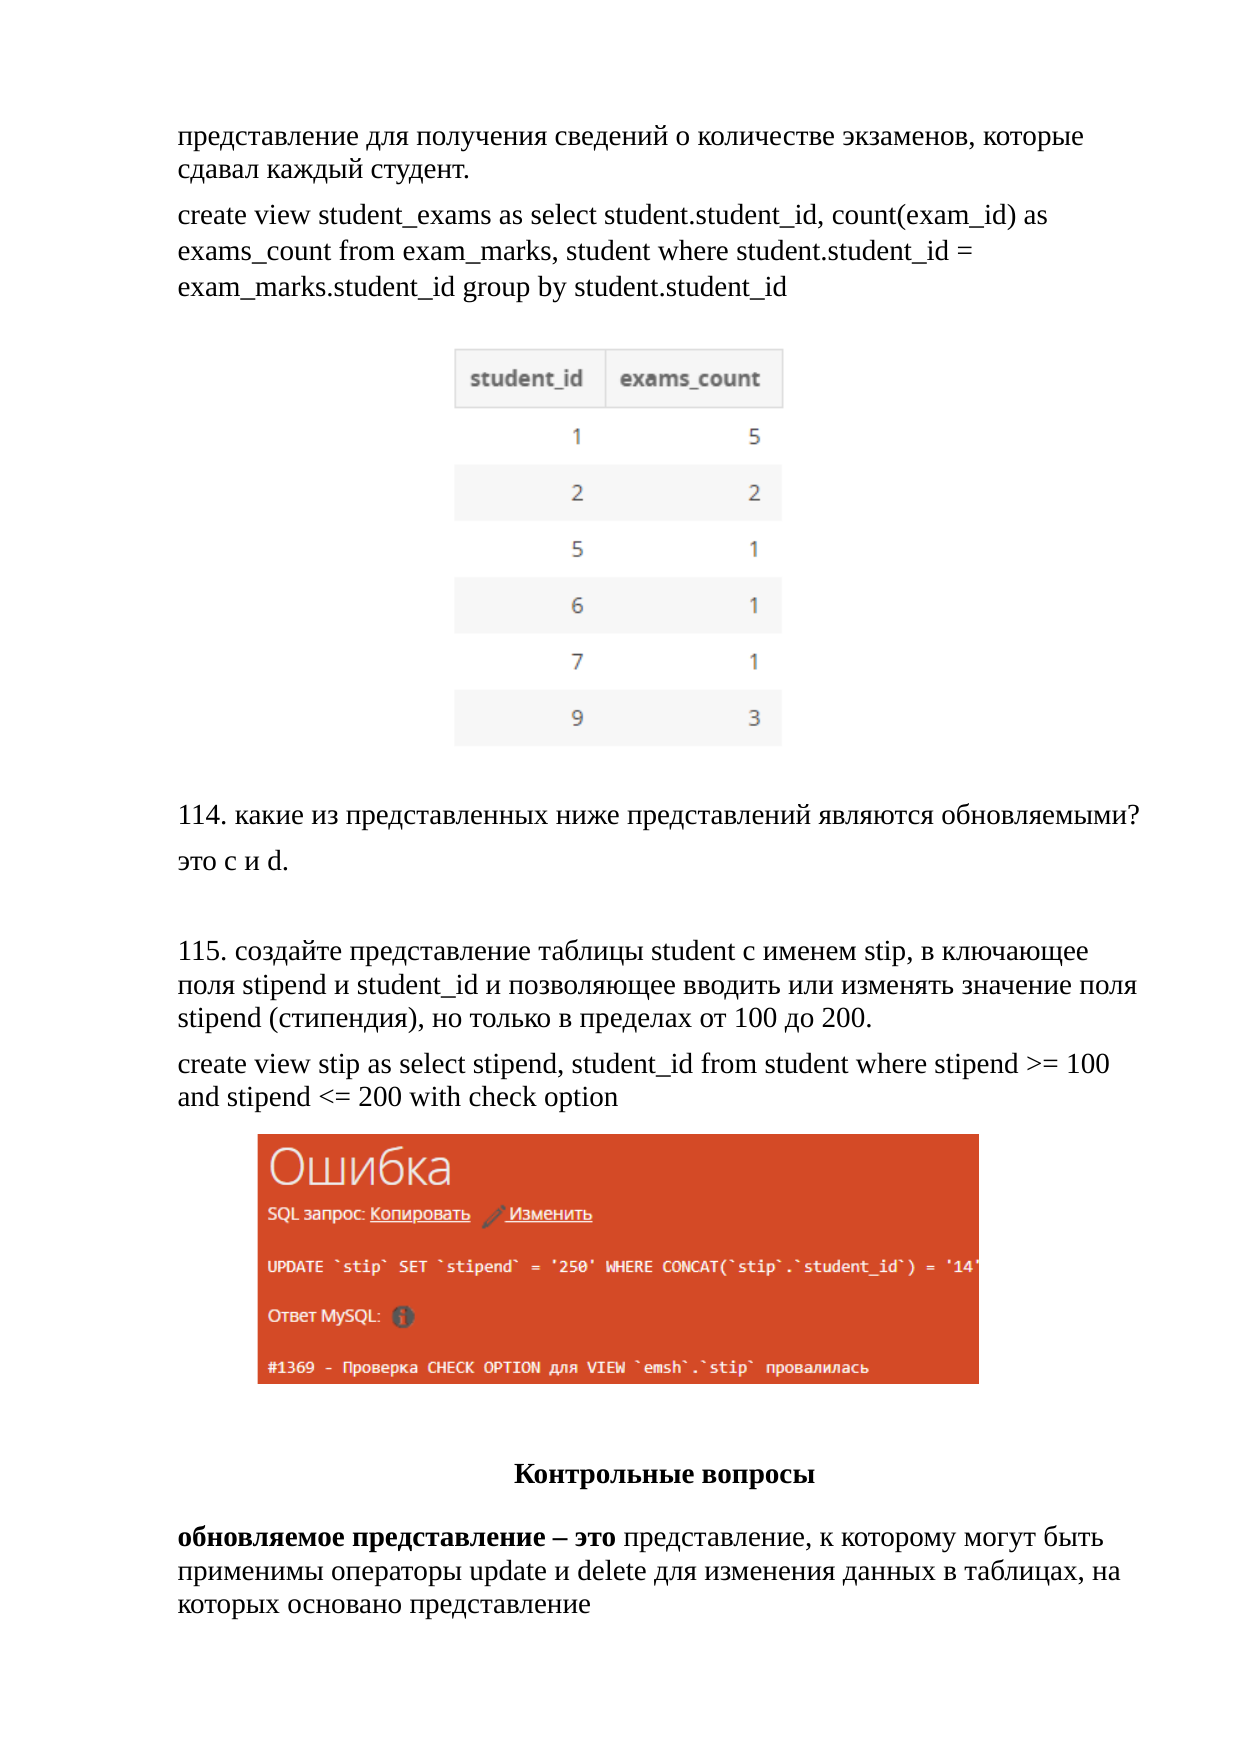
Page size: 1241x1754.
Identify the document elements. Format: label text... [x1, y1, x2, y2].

text create view student_exams as select student.student_id, count(exam_id) as exams_count from exam_marks, student where student.student_id = exam_marks.student_id group by student.student_id [177, 197, 1152, 303]
text это c и d. [177, 843, 1152, 876]
picture [257, 1134, 979, 1384]
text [177, 118, 1152, 185]
text обновляемое представление – это представление, к которому могут быть применимы операторы update и delete для изменения данных в таблицах, на которых основано представление [177, 1519, 1152, 1620]
text Контрольные вопросы [177, 1456, 1152, 1490]
text 115. создайте представление таблицы student с именем stip, в ключающее поля stipend и student_id и позволяющее вводить или изменять значение поля stipend (стипендия), но только в пределах от 100 до 200. [177, 933, 1152, 1034]
picture [450, 335, 787, 761]
text 114. какие из представленных ниже представлений являются обновляемыми? [177, 797, 1152, 831]
text create view stip as select stipend, student_id from student where stipend >= 100 and stipend <= 200 with check option [177, 1046, 1152, 1113]
